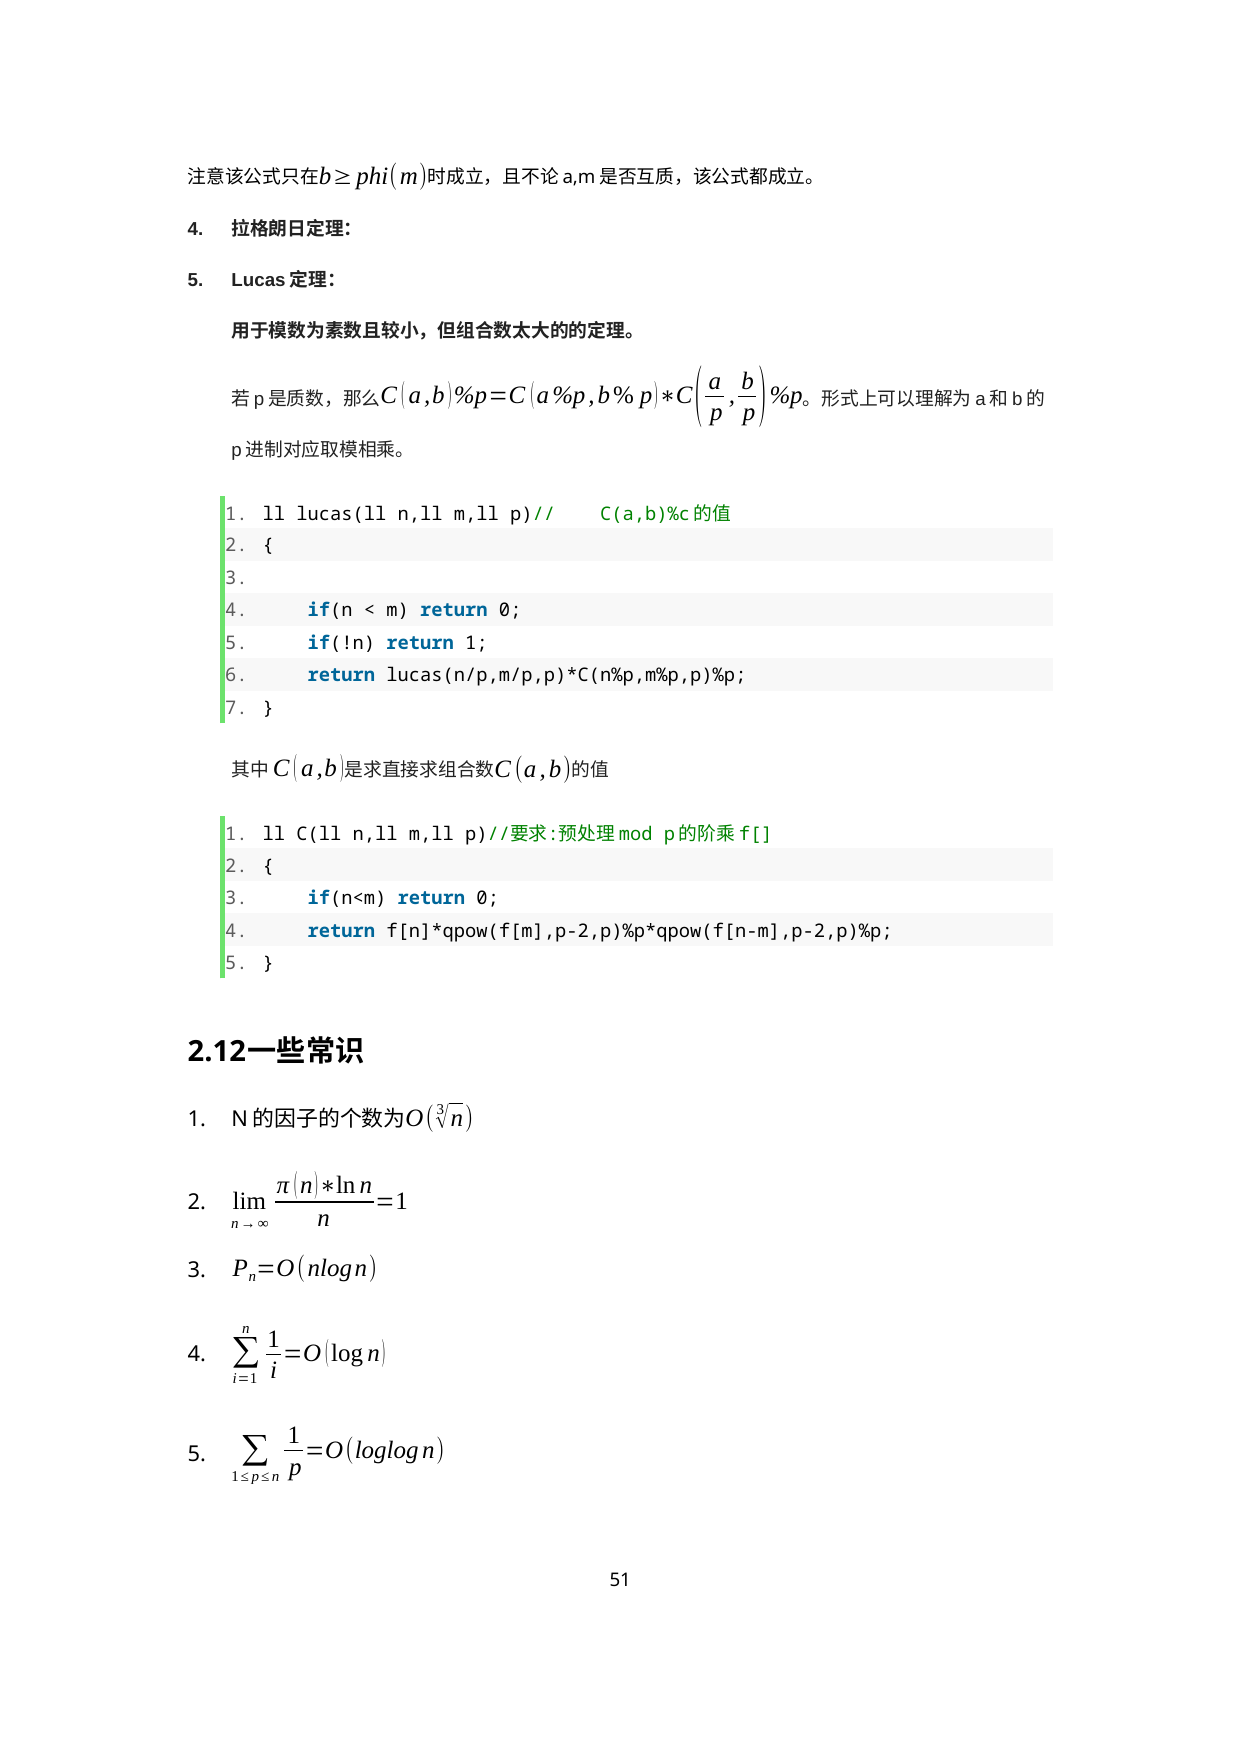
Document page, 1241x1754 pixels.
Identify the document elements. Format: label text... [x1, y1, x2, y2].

list Lucas定理： [187, 262, 1053, 294]
list } [225, 946, 1053, 978]
list 其中 是求直接求组合数的值 [231, 752, 1053, 785]
list return f[n]*qpow(f[m],p-2,p)%p*qpow(f[n-m],p-2,p)%p; [225, 913, 1053, 946]
list 用于模数为素数且较小，但组合数太大的的定理。 [231, 313, 1053, 346]
list N的因子的个数为 [187, 1084, 1053, 1149]
list if(!n) return 1; [225, 626, 1053, 658]
subtitle 一些常识 [187, 1016, 1053, 1081]
list ll lucas(ll n,ll m,ll p)// C(a,b)%c的值 [225, 496, 1053, 528]
list { [225, 848, 1053, 881]
list 若p是质数，那么。形式上可以理解为a和b的p进制对应取模相乘。 [231, 364, 1053, 464]
list return lucas(n/p,m/p,p)*C(n%p,m%p,p)%p; [225, 658, 1053, 691]
list if(n<m) return 0; [225, 881, 1053, 913]
list ll C(ll n,ll m,ll p)//要求:预处理mod p的阶乘f[] [225, 816, 1053, 848]
list } [225, 691, 1053, 723]
text 注意该公式只在时成立，且不论a,m是否互质，该公式都成立。 [187, 159, 1053, 192]
list 拉格朗日定理： [187, 211, 1053, 243]
list if(n < m) return 0; [225, 593, 1053, 626]
list { [225, 528, 1053, 561]
